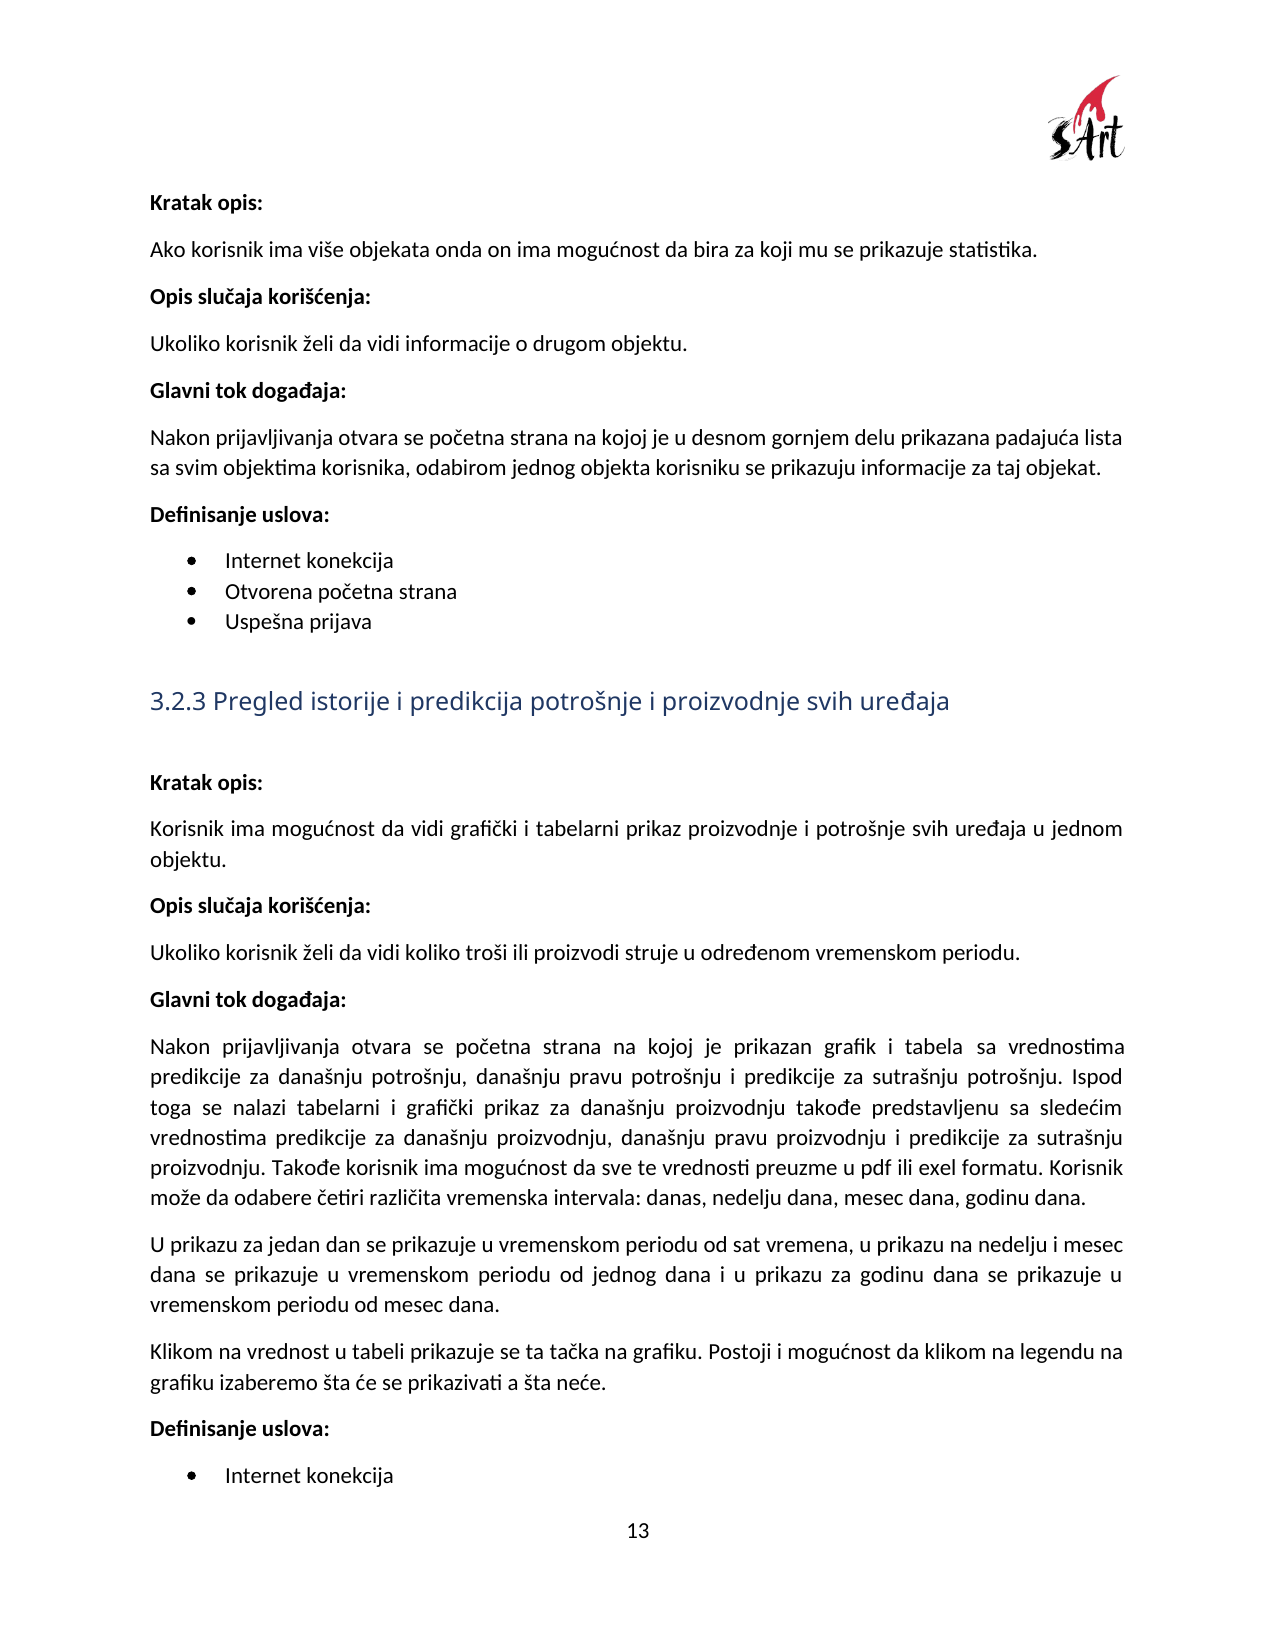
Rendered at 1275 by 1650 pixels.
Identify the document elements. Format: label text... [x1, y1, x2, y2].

text Korisnik ima mogućnost da vidi grafički i tabelarni prikaz proizvodnje i potrošnje svih uređaja u jednom objektu. [150, 814, 1125, 873]
list Internet konekcija [187, 547, 1125, 574]
text Glavni tok događaja: [150, 985, 1125, 1013]
text Glavni tok događaja: [150, 376, 1125, 404]
text Ukoliko korisnik želi da vidi koliko troši ili proizvodi struje u određenom vremenskom periodu. [150, 938, 1125, 967]
subtitle 3.2.3 Pregled istorije i predikcija potrošnje i proizvodnje svih uređaja [150, 684, 1125, 718]
text Kratak opis: [150, 768, 1125, 796]
text Definisanje uslova: [150, 1414, 1125, 1443]
list Otvorena početna strana [187, 577, 1125, 605]
list Uspešna prijava [187, 607, 1125, 635]
text Nakon prijavljivanja otvara se početna strana na kojoj je u desnom gornjem delu prikazana padajuća lista sa svim objektima korisnika, odabirom jednog objekta korisniku se prikazuju informacije za taj objekat. [150, 423, 1125, 481]
list Internet konekcija [187, 1461, 1125, 1489]
text Kratak opis: [150, 188, 1125, 216]
text Opis slučaja korišćenja: [150, 892, 1125, 920]
text Ako korisnik ima više objekata onda on ima mogućnost da bira za koji mu se prikazuje statistika. [150, 235, 1125, 263]
picture [1048, 75, 1125, 161]
text Nakon prijavljivanja otvara se početna strana na kojoj je prikazan grafik i tabela sa vrednostima predikcije za današnju potrošnju, današnju pravu potrošnju i predikcije za sutrašnju potrošnju. Ispod toga se nalazi tabelarni i grafički prikaz za današnju proizvodnju takođe predstavljenu sa sledećim vrednostima predikcije za današnju proizvodnju, današnju pravu proizvodnju i predikcije za sutrašnju proizvodnju. Takođe korisnik ima mogućnost da sve te vrednosti preuzme u pdf ili exel formatu. Korisnik može da odabere četiri različita vremenska intervala: danas, nedelju dana, mesec dana, godinu dana. [150, 1032, 1125, 1211]
text U prikazu za jedan dan se prikazuje u vremenskom periodu od sat vremena, u prikazu na nedelju i mesec dana se prikazuje u vremenskom periodu od jednog dana i u prikazu za godinu dana se prikazuje u vremenskom periodu od mesec dana. [150, 1230, 1125, 1319]
text Definisanje uslova: [150, 500, 1125, 528]
text Ukoliko korisnik želi da vidi informacije o drugom objektu. [150, 329, 1125, 357]
text Opis slučaja korišćenja: [150, 282, 1125, 310]
text Klikom na vrednost u tabeli prikazuje se ta tačka na grafiku. Postoji i mogućnost da klikom na legendu na grafiku izaberemo šta će se prikazivati a šta neće. [150, 1337, 1125, 1396]
